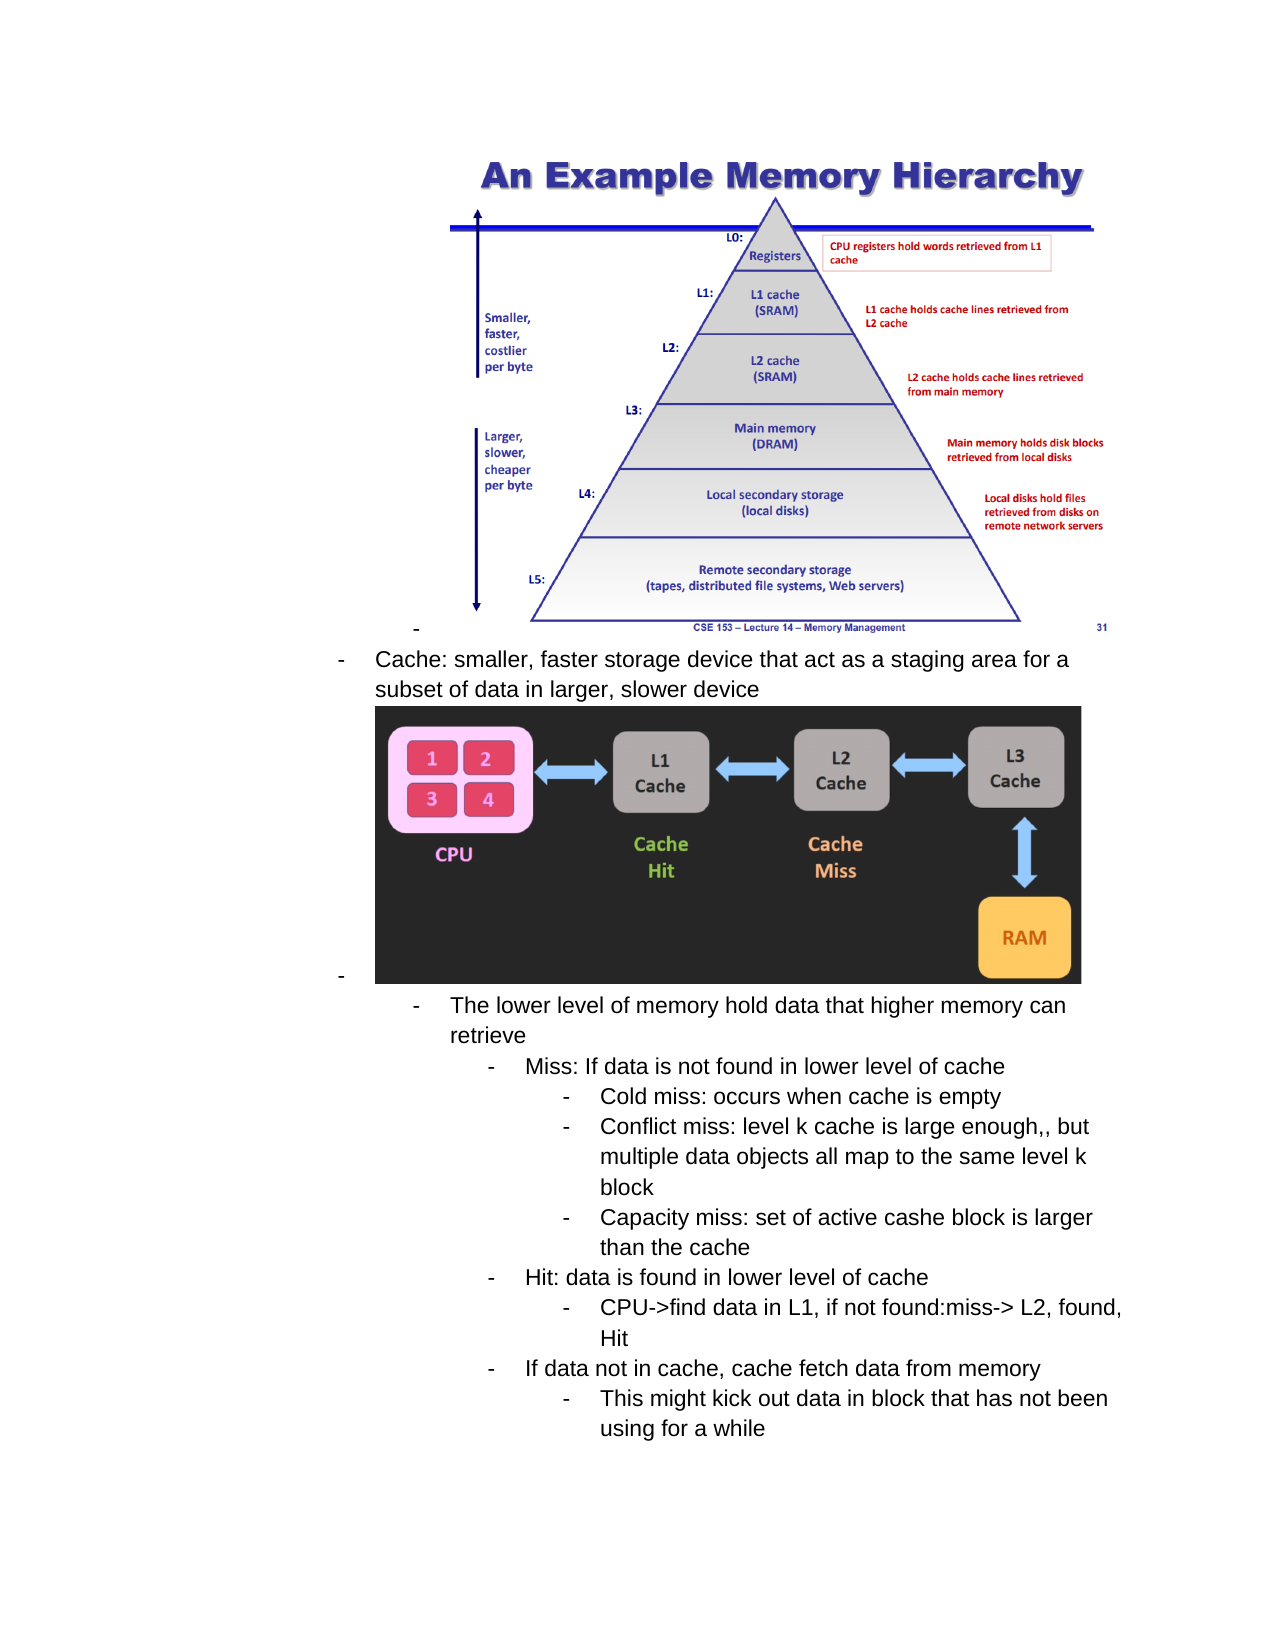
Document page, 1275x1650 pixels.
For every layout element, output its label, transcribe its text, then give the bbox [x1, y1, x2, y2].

picture [450, 150, 1115, 637]
list CPU->find data in L1, if not found:miss-> L2, found, Hit [562, 1294, 1125, 1351]
list Capacity miss: set of active cashe block is larger than the cache [562, 1204, 1125, 1260]
list Conflict miss: level k cache is large enough,, but multiple data objects all map to the same level k block [562, 1113, 1125, 1200]
list Cache: smaller, faster storage device that act as a staging area for a subset of data in larger, slower device [337, 646, 1125, 702]
list Miss: If data is not found in lower level of cache [487, 1053, 1125, 1079]
list This might kick out data in block that has not been using for a while [562, 1385, 1125, 1441]
list Hit: data is found in lower level of cache [487, 1264, 1125, 1290]
list Cold miss: occurs when cache is empty [562, 1083, 1125, 1109]
list The lower level of memory hold data that higher memory can retrieve [412, 992, 1125, 1049]
picture [375, 706, 1082, 984]
list If data not in cache, cache fetch data from memory [487, 1355, 1125, 1381]
